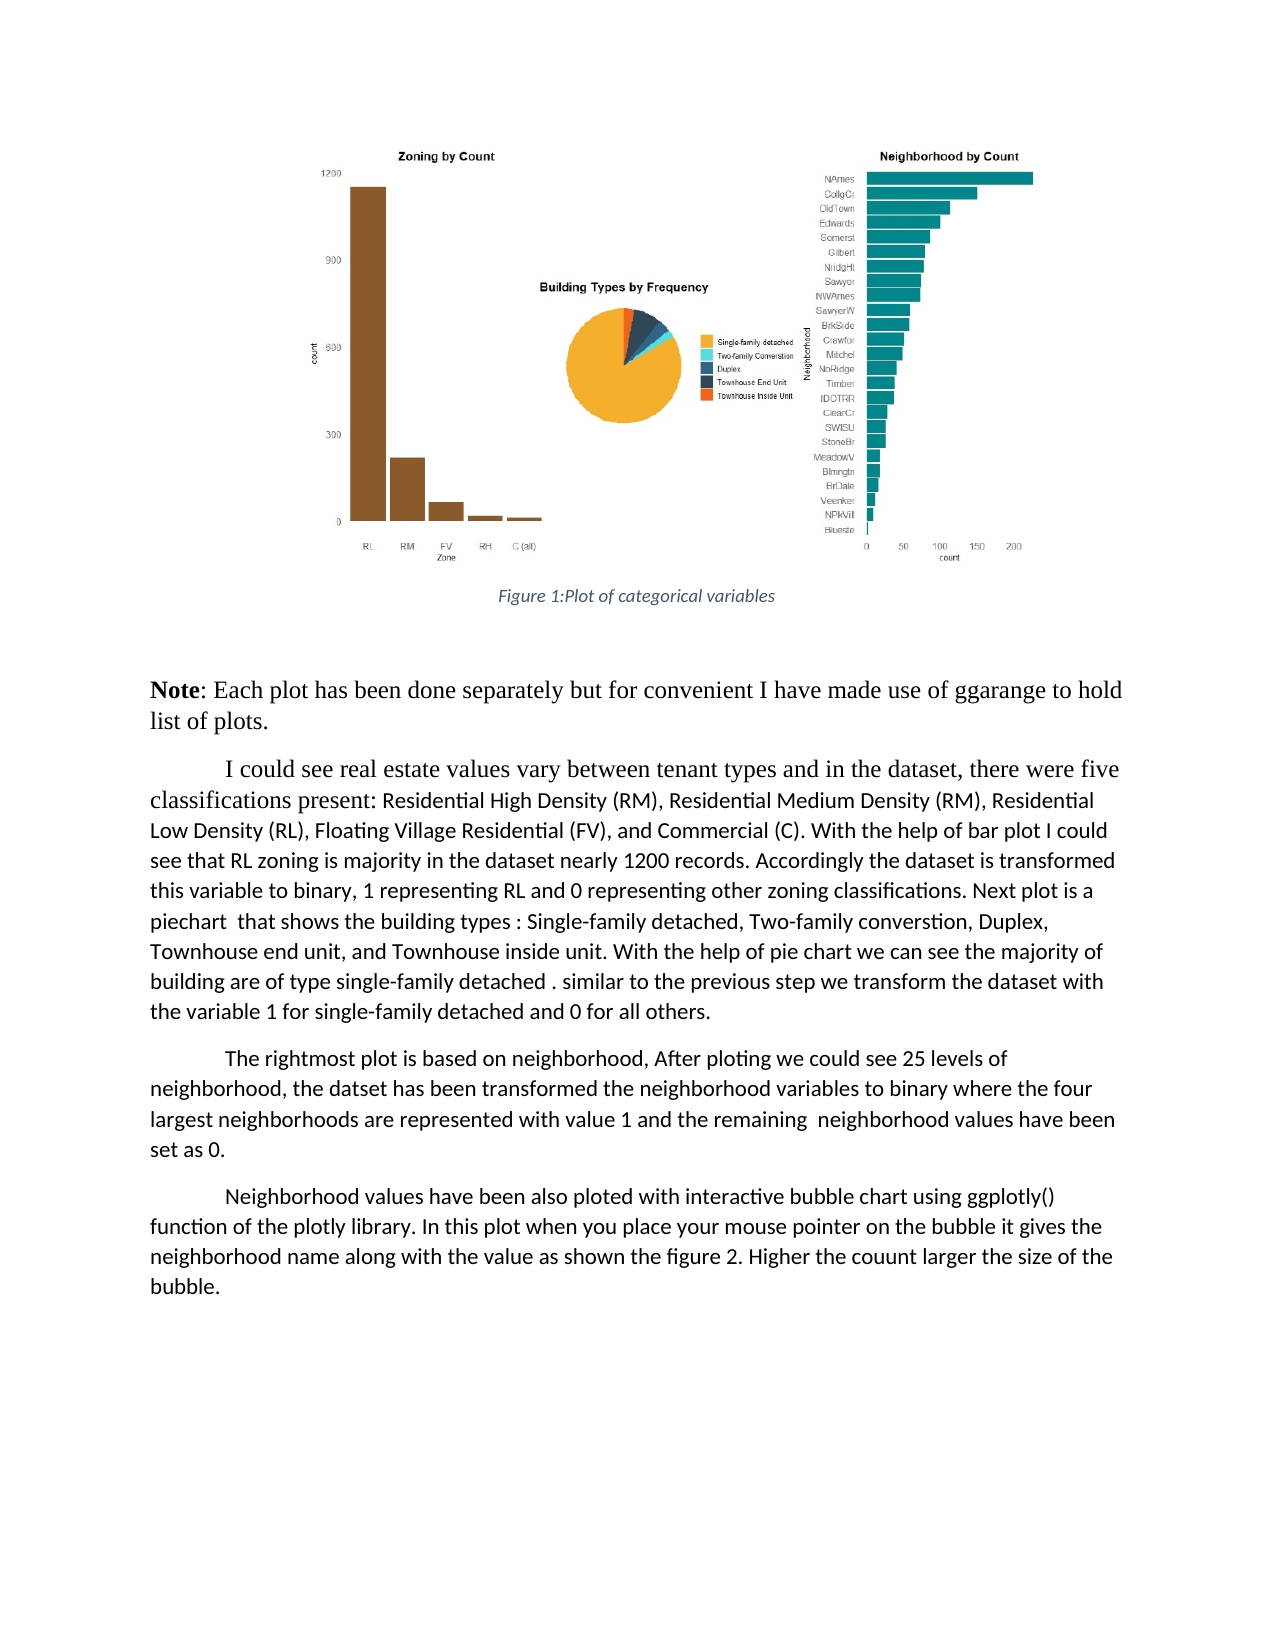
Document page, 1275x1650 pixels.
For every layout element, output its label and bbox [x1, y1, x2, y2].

picture [305, 150, 1045, 566]
